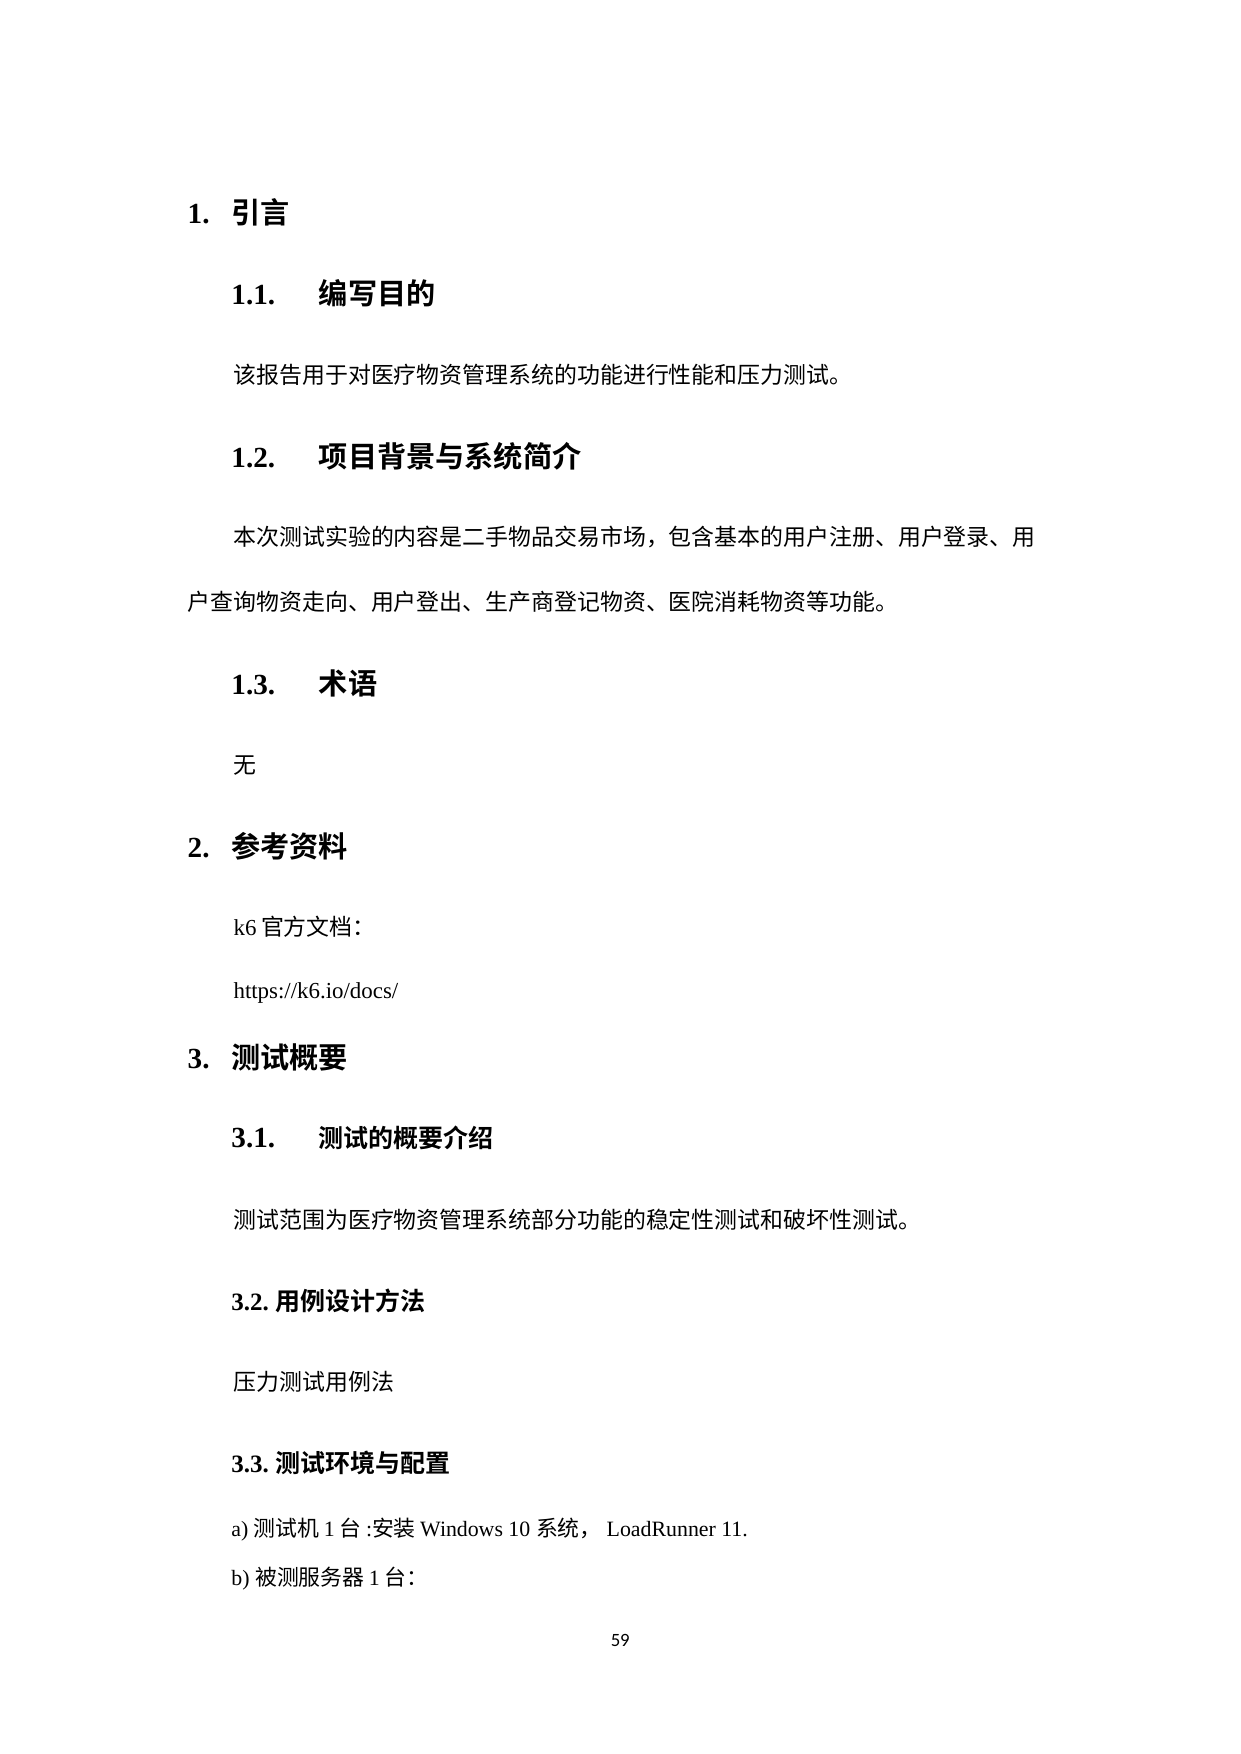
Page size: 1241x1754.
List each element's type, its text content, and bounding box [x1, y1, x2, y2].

list 引言 [187, 178, 1053, 243]
text a) 测试机1台 :安装Windows 10 系统， LoadRunner 11. [187, 1511, 1053, 1543]
text k6官方文档： [187, 893, 1053, 958]
list 术语 [231, 649, 1053, 714]
text 无 [187, 731, 1053, 796]
list 项目背景与系统简介 [231, 422, 1053, 487]
list 测试的概要介绍 [231, 1104, 1053, 1169]
text https://k6.io/docs/ [187, 974, 1053, 1007]
list 编写目的 [231, 259, 1053, 324]
text 该报告用于对医疗物资管理系统的功能进行性能和压力测试。 [187, 341, 1053, 406]
text 测试范围为医疗物资管理系统部分功能的稳定性测试和破坏性测试。 [187, 1186, 1053, 1251]
text 压力测试用例法 [187, 1348, 1053, 1413]
text 本次测试实验的内容是二手物品交易市场，包含基本的用户注册、用户登录、用户查询物资走向、用户登出、生产商登记物资、医院消耗物资等功能。 [187, 503, 1053, 633]
list 用例设计方法 [231, 1267, 1053, 1332]
list 测试环境与配置 [231, 1429, 1053, 1494]
list 测试概要 [187, 1023, 1053, 1088]
text b) 被测服务器1台： [187, 1559, 1053, 1592]
list 参考资料 [187, 812, 1053, 877]
